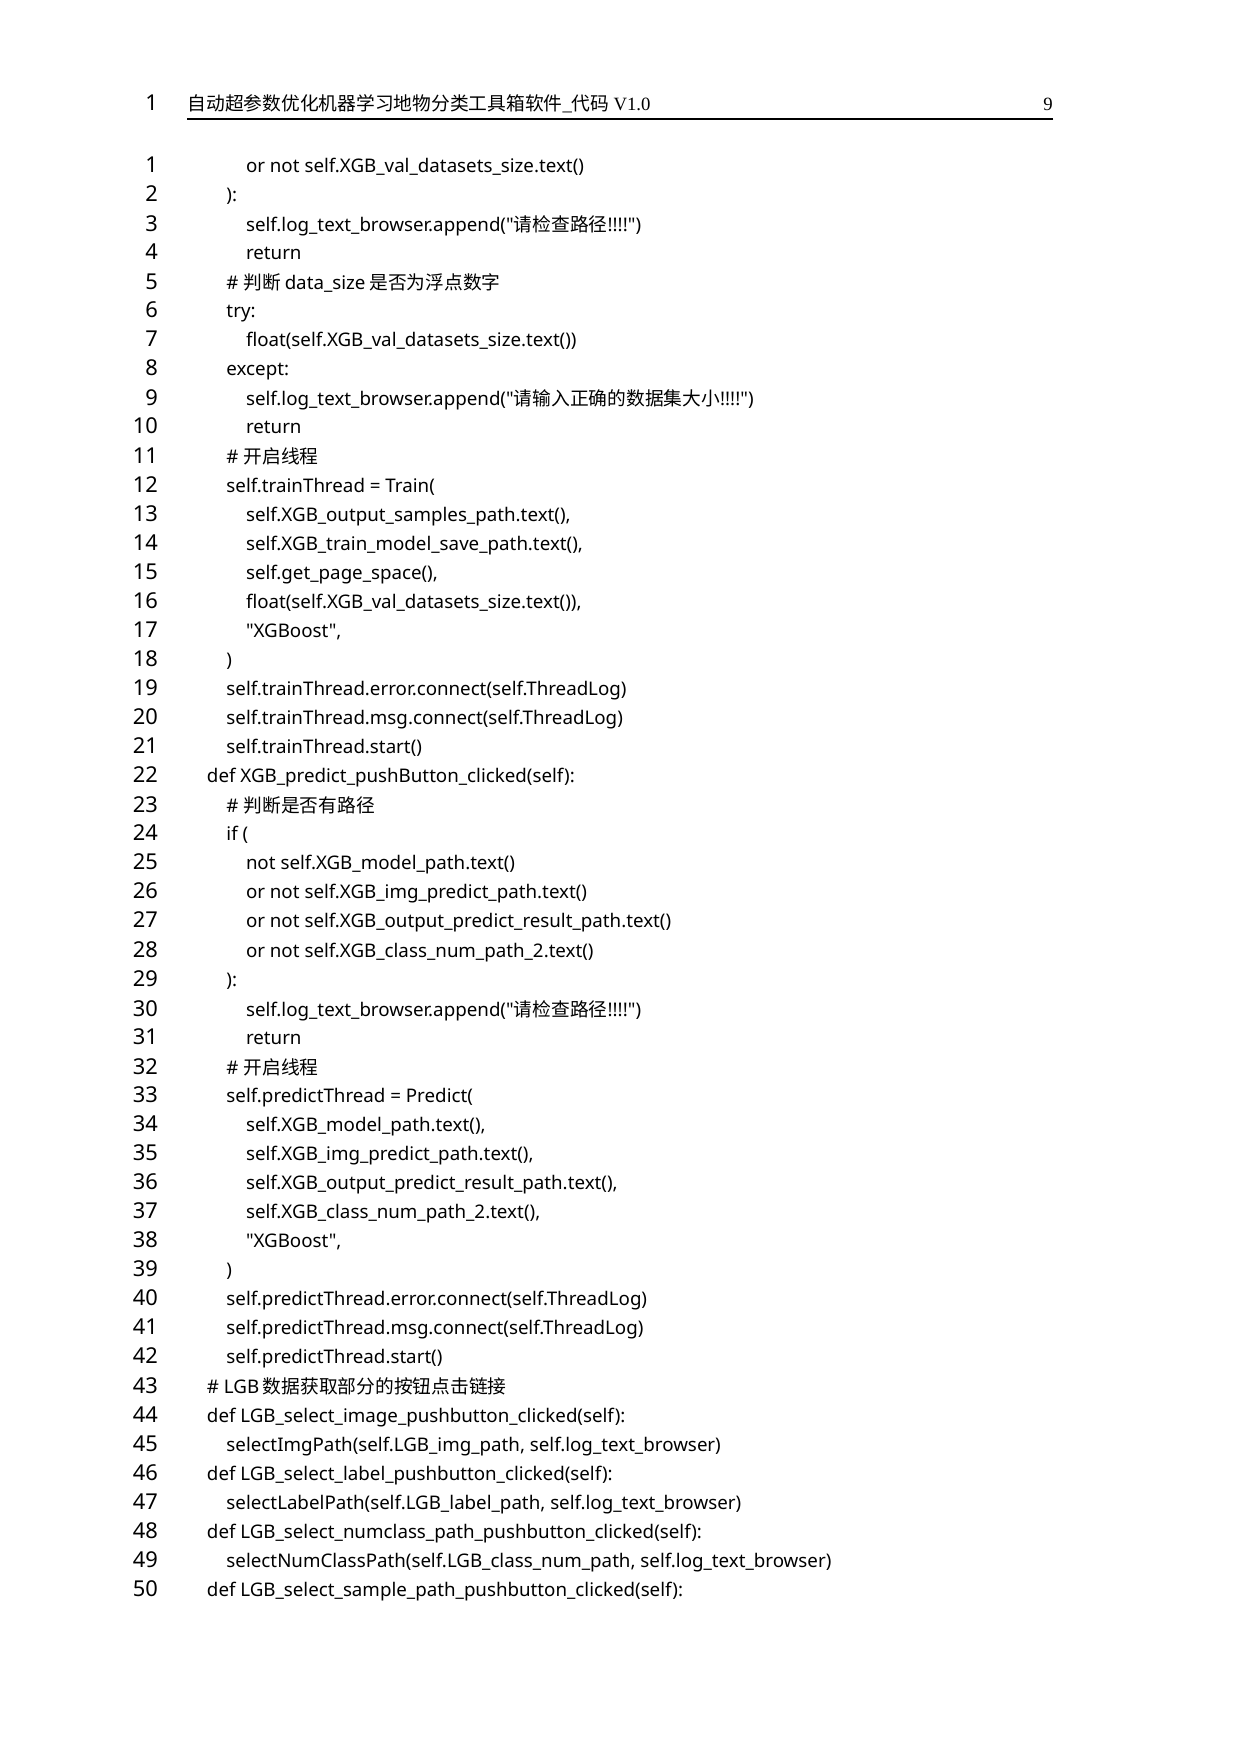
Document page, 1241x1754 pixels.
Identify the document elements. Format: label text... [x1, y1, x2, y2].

text def XGB_predict_pushButton_clicked(self): [187, 761, 1053, 790]
text selectNumClassPath(self.LGB_class_num_path, self.log_text_browser) [187, 1545, 1053, 1574]
text self.trainThread = Train( [187, 470, 1053, 499]
text return [187, 238, 1053, 267]
text self.log_text_browser.append("请检查路径!!!!") [187, 208, 1053, 238]
text # 开启线程 [187, 441, 1053, 470]
text return [187, 1022, 1053, 1051]
text return [187, 412, 1053, 441]
text self.XGB_model_path.text(), [187, 1109, 1053, 1138]
text self.XGB_output_samples_path.text(), [187, 499, 1053, 528]
text float(self.XGB_val_datasets_size.text()), [187, 586, 1053, 615]
text self.trainThread.start() [187, 732, 1053, 761]
text # LGB数据获取部分的按钮点击链接 [187, 1371, 1053, 1400]
text self.XGB_train_model_save_path.text(), [187, 528, 1053, 557]
text self.get_page_space(), [187, 557, 1053, 586]
text or not self.XGB_val_datasets_size.text() [187, 150, 1053, 179]
text selectImgPath(self.LGB_img_path, self.log_text_browser) [187, 1429, 1053, 1458]
text # 判断是否有路径 [187, 790, 1053, 819]
text # 判断data_size是否为浮点数字 [187, 267, 1053, 296]
text # 开启线程 [187, 1051, 1053, 1080]
text except: [187, 354, 1053, 383]
text selectLabelPath(self.LGB_label_path, self.log_text_browser) [187, 1487, 1053, 1516]
text or not self.XGB_class_num_path_2.text() [187, 935, 1053, 964]
text self.trainThread.error.connect(self.ThreadLog) [187, 673, 1053, 703]
text ) [187, 644, 1053, 673]
text self.XGB_class_num_path_2.text(), [187, 1197, 1053, 1226]
text self.predictThread.error.connect(self.ThreadLog) [187, 1284, 1053, 1313]
text or not self.XGB_img_predict_path.text() [187, 877, 1053, 906]
text self.XGB_img_predict_path.text(), [187, 1138, 1053, 1168]
text ) [187, 1255, 1053, 1284]
text try: [187, 296, 1053, 325]
text self.log_text_browser.append("请检查路径!!!!") [187, 993, 1053, 1022]
text self.log_text_browser.append("请输入正确的数据集大小!!!!") [187, 383, 1053, 412]
text self.predictThread.msg.connect(self.ThreadLog) [187, 1313, 1053, 1342]
text def LGB_select_numclass_path_pushbutton_clicked(self): [187, 1516, 1053, 1545]
text or not self.XGB_output_predict_result_path.text() [187, 906, 1053, 935]
text ): [187, 964, 1053, 993]
text self.trainThread.msg.connect(self.ThreadLog) [187, 703, 1053, 732]
text "XGBoost", [187, 615, 1053, 644]
text def LGB_select_label_pushbutton_clicked(self): [187, 1458, 1053, 1487]
text self.predictThread.start() [187, 1342, 1053, 1371]
text def LGB_select_sample_path_pushbutton_clicked(self): [187, 1574, 1053, 1603]
text float(self.XGB_val_datasets_size.text()) [187, 325, 1053, 354]
text if ( [187, 819, 1053, 848]
text self.XGB_output_predict_result_path.text(), [187, 1168, 1053, 1197]
text def LGB_select_image_pushbutton_clicked(self): [187, 1400, 1053, 1429]
text "XGBoost", [187, 1226, 1053, 1255]
text self.predictThread = Predict( [187, 1080, 1053, 1109]
text ): [187, 179, 1053, 208]
text not self.XGB_model_path.text() [187, 848, 1053, 877]
